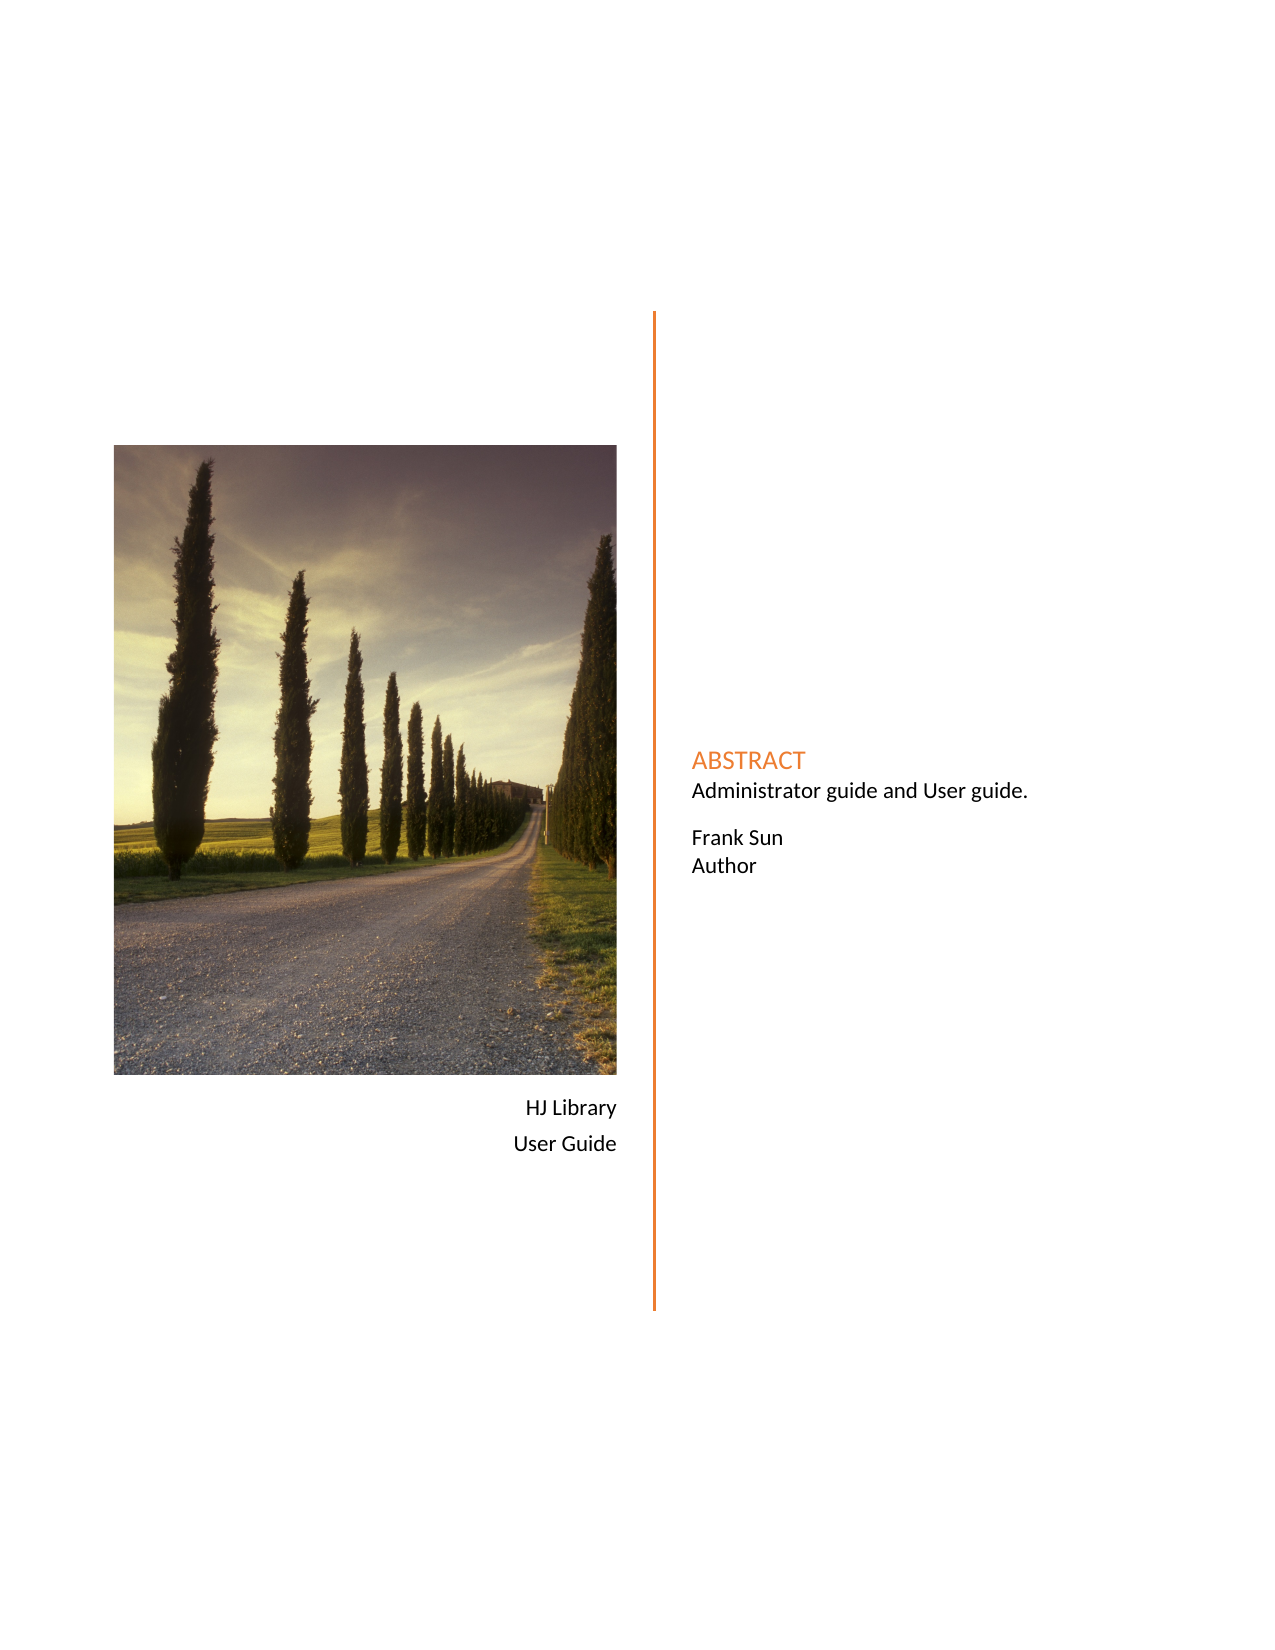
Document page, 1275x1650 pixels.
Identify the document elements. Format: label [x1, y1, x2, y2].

picture [113, 445, 617, 1075]
